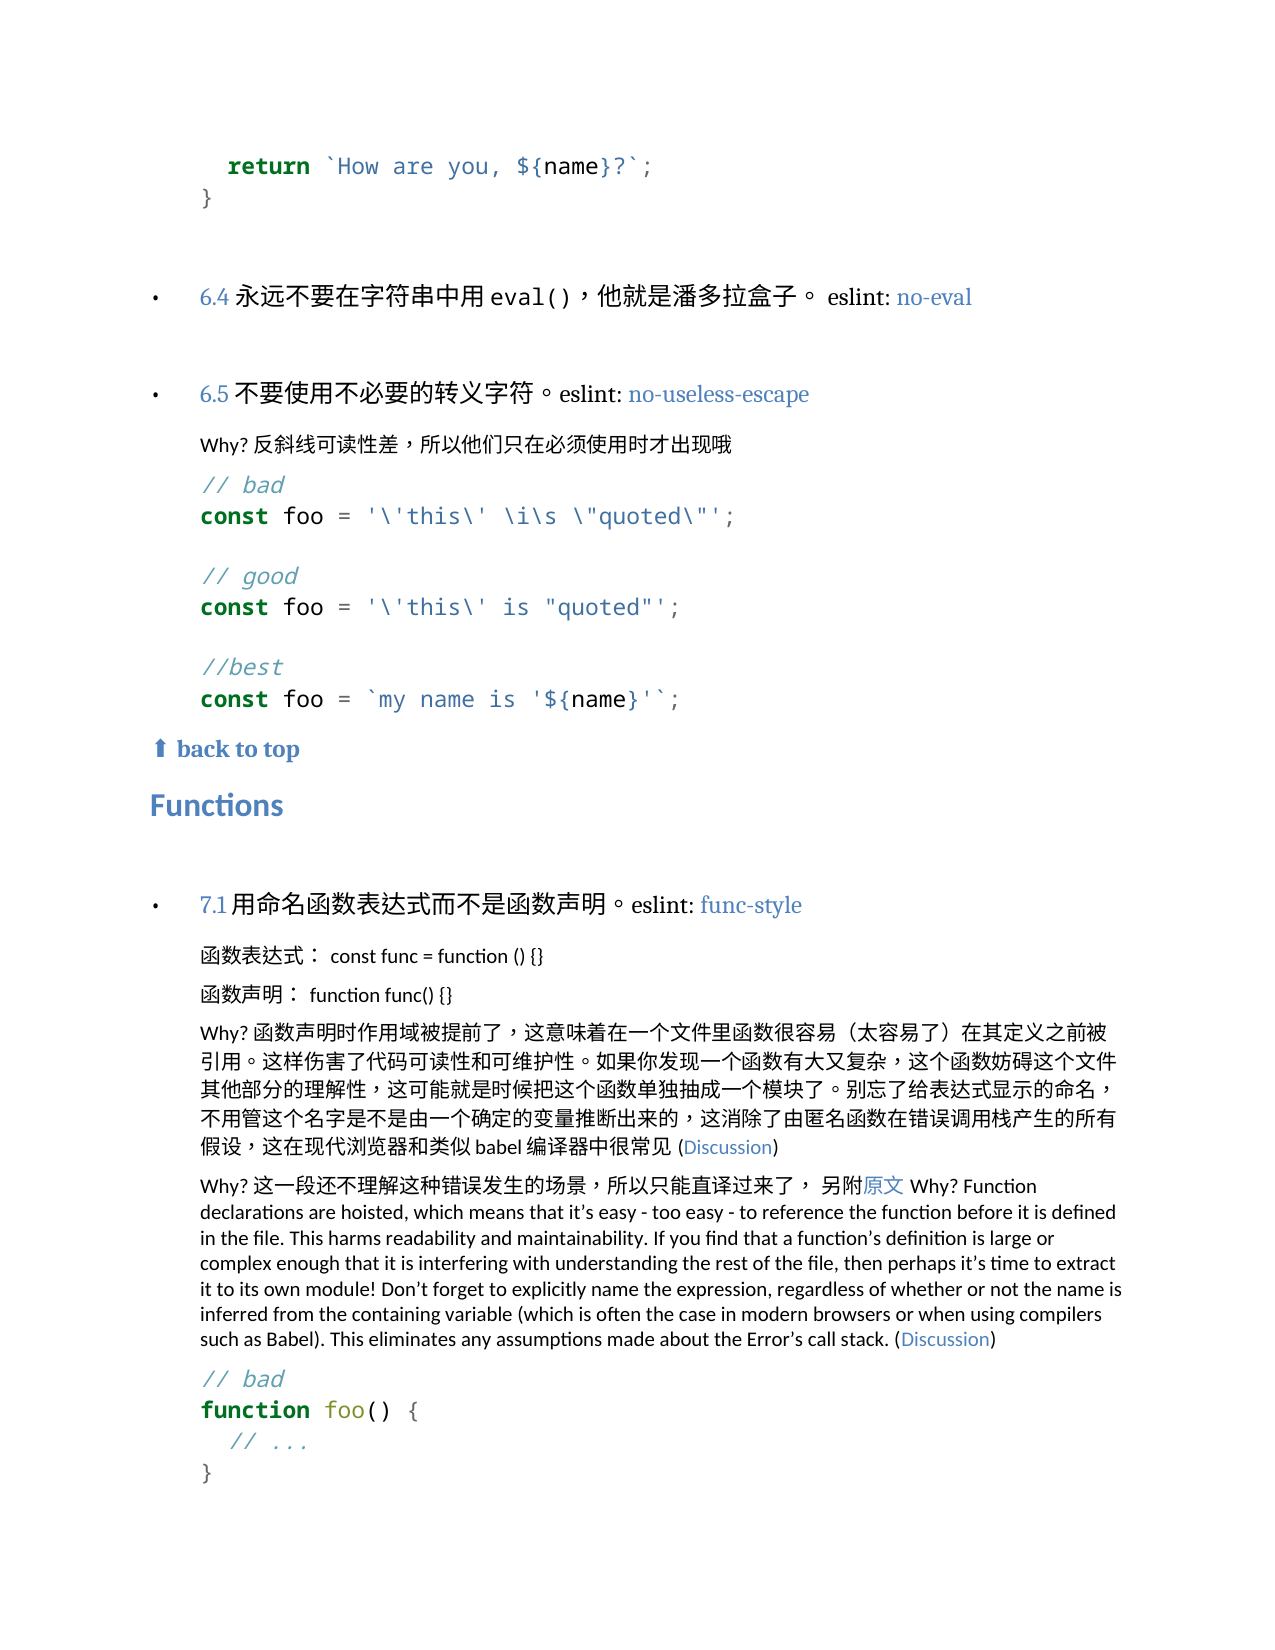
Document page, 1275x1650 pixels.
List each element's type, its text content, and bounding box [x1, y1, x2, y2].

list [150, 1362, 1125, 1487]
list 6.5 不要使用不必要的转义字符。eslint: no-useless-escape [150, 380, 1125, 409]
list // bad const foo = '\'this\' \i\s \"quoted\"'; // good const foo = '\'this\' is "quoted"'; //best const foo = `my name is '${name}'`; [150, 469, 1125, 714]
list 7.1 用命名函数表达式而不是函数声明。eslint: func-style [150, 891, 1125, 920]
list Why? 反斜线可读性差，所以他们只在必须使用时才出现哦 [150, 430, 1125, 458]
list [150, 150, 1125, 212]
subtitle Functions [150, 784, 1125, 825]
text ⬆ back to top [150, 735, 1125, 763]
list 函数表达式： const func = function () {} [150, 941, 1125, 969]
list Why? 这一段还不理解这种错误发生的场景，所以只能直译过来了， 另附原文 Why? Function declarations are hoisted, which means that it’s easy - too easy - to reference the function before it is defined in the file. This harms readability and maintainability. If you find that a function’s definition is large or complex enough that it is interfering with understanding the rest of the file, then perhaps it’s time to extract it to its own module! Don’t forget to explicitly name the expression, regardless of whether or not the name is inferred from the containing variable (which is often the case in modern browsers or when using compilers such as Babel). This eliminates any assumptions made about the Error’s call stack. (Discussion) [150, 1171, 1125, 1352]
list Why? 函数声明时作用域被提前了，这意味着在一个文件里函数很容易（太容易了）在其定义之前被引用。这样伤害了代码可读性和可维护性。如果你发现一个函数有大又复杂，这个函数妨碍这个文件其他部分的理解性，这可能就是时候把这个函数单独抽成一个模块了。别忘了给表达式显示的命名，不用管这个名字是不是由一个确定的变量推断出来的，这消除了由匿名函数在错误调用栈产生的所有假设，这在现代浏览器和类似babel编译器中很常见 (Discussion) [150, 1018, 1125, 1161]
list 6.4 永远不要在字符串中用eval()，他就是潘多拉盒子。 eslint: no-eval [150, 281, 1125, 312]
list 函数声明： function func() {} [150, 980, 1125, 1008]
